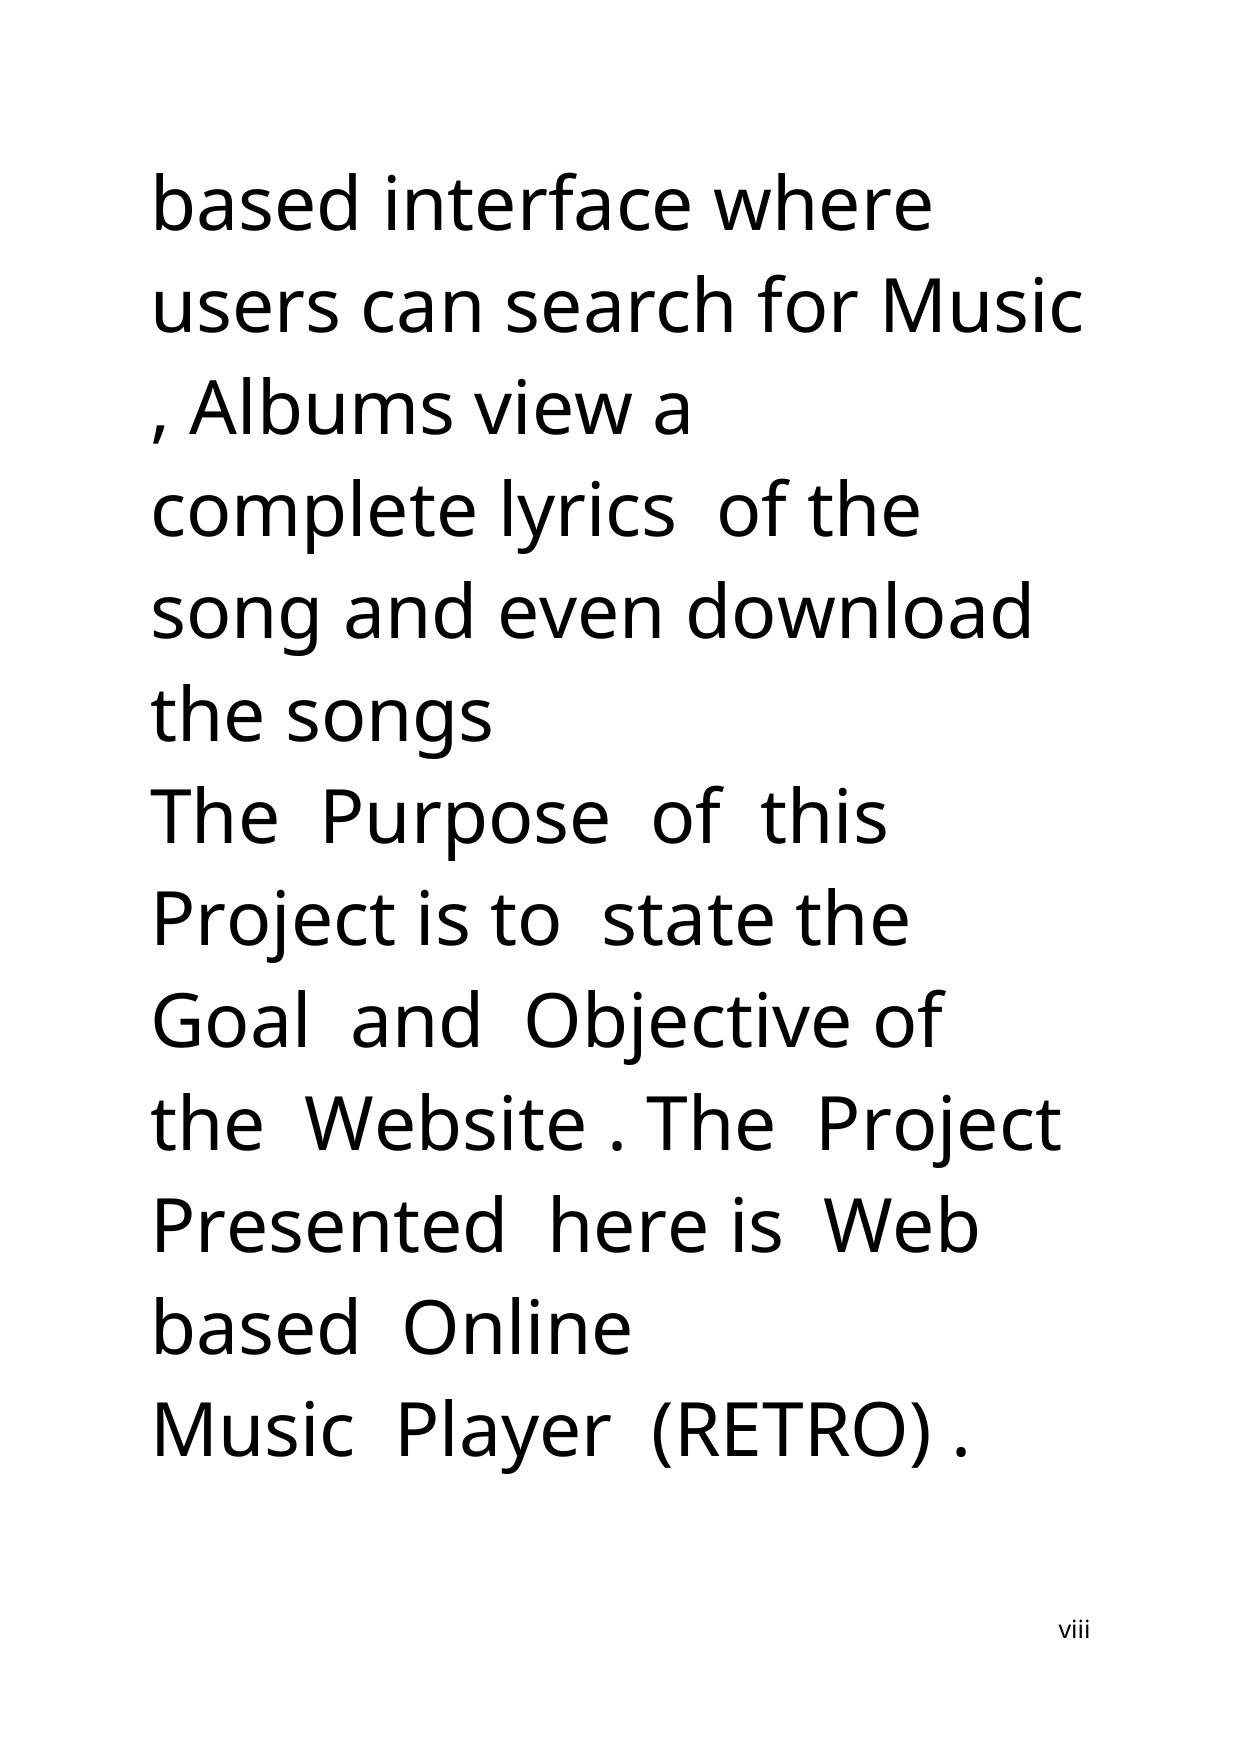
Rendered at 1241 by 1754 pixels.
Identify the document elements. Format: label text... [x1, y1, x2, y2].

text the Website . The Project Presented here is Web based Online [150, 1070, 1090, 1376]
text complete lyrics of the song and even download the songs [150, 457, 1090, 763]
text Music Player (RETRO) . [150, 1376, 1090, 1478]
text The Purpose of this Project is to state the Goal and Objective of [150, 763, 1090, 1070]
text based interface where users can search for Music , Albums view a [150, 150, 1090, 457]
